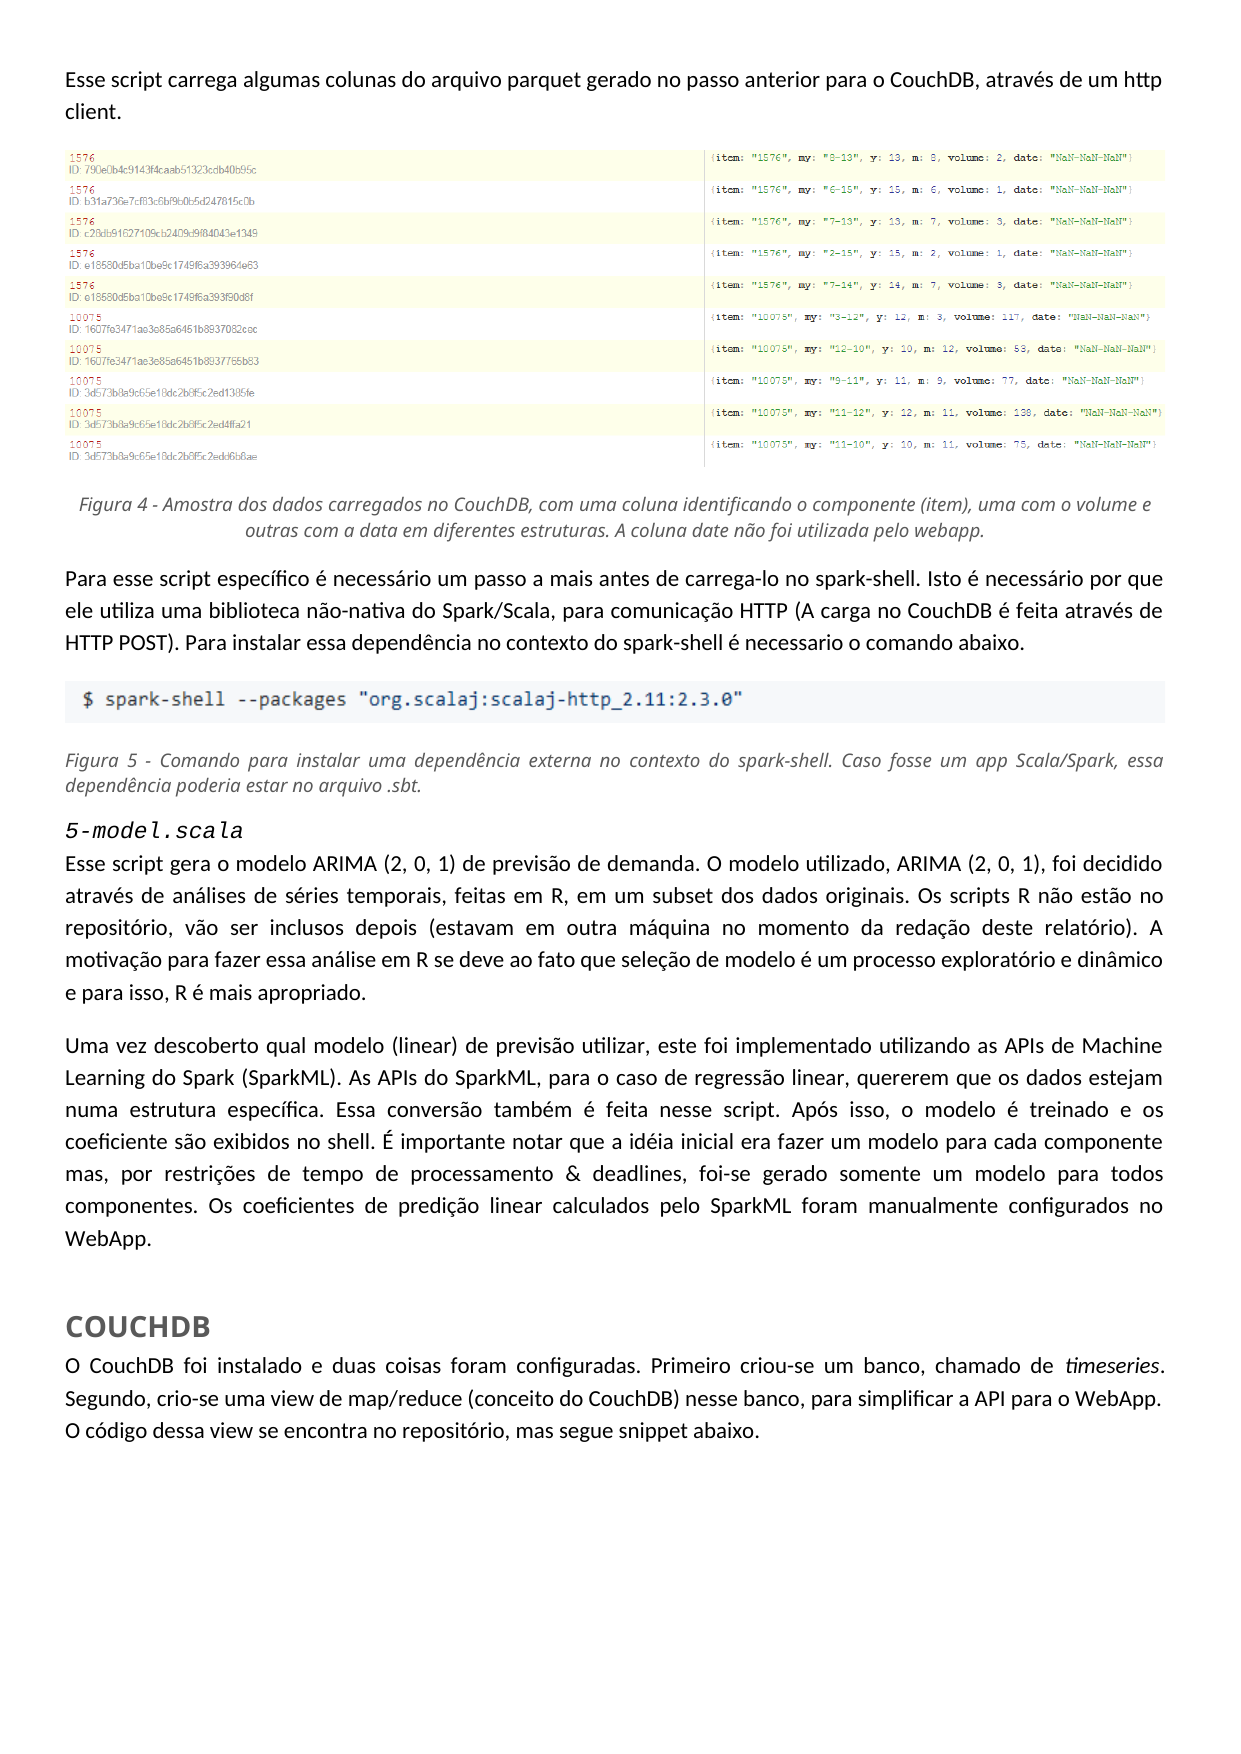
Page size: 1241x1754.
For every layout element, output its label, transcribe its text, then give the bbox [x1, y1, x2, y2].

text O CouchDB foi instalado e duas coisas foram configuradas. Primeiro criou-se um banco, chamado de timeseries. Segundo, crio-se uma view de map/reduce (conceito do CouchDB) nesse banco, para simplificar a API para o WebApp. O código dessa view se encontra no repositório, mas segue snippet abaixo. [65, 1352, 1165, 1444]
picture [65, 681, 1166, 723]
text 5-model.scala [65, 819, 1165, 845]
picture [65, 150, 1166, 467]
subtitle COUCHDB [65, 1306, 1165, 1346]
text Esse script carrega algumas colunas do arquivo parquet gerado no passo anterior para o CouchDB, através de um http client. [65, 65, 1165, 125]
text Para esse script específico é necessário um passo a mais antes de carrega-lo no spark-shell. Isto é necessário por que ele utiliza uma biblioteca não-nativa do Spark/Scala, para comunicação HTTP (A carga no CouchDB é feita através de HTTP POST). Para instalar essa dependência no contexto do spark-shell é necessario o comando abaixo. [65, 564, 1165, 656]
text Esse script gera o modelo ARIMA (2, 0, 1) de previsão de demanda. O modelo utilizado, ARIMA (2, 0, 1), foi decidido através de análises de séries temporais, feitas em R, em um subset dos dados originais. Os scripts R não estão no repositório, vão ser inclusos depois (estavam em outra máquina no momento da redação deste relatório). A motivação para fazer essa análise em R se deve ao fato que seleção de modelo é um processo exploratório e dinâmico e para isso, R é mais apropriado. [65, 849, 1165, 1006]
text Uma vez descoberto qual modelo (linear) de previsão utilizar, este foi implementado utilizando as APIs de Machine Learning do Spark (SparkML). As APIs do SparkML, para o caso de regressão linear, quererem que os dados estejam numa estrutura específica. Essa conversão também é feita nesse script. Após isso, o modelo é treinado e os coeficiente são exibidos no shell. É importante notar que a idéia inicial era fazer um modelo para cada componente mas, por restrições de tempo de processamento & deadlines, foi-se gerado somente um modelo para todos componentes. Os coeficientes de predição linear calculados pelo SparkML foram manualmente configurados no WebApp. [65, 1031, 1165, 1252]
